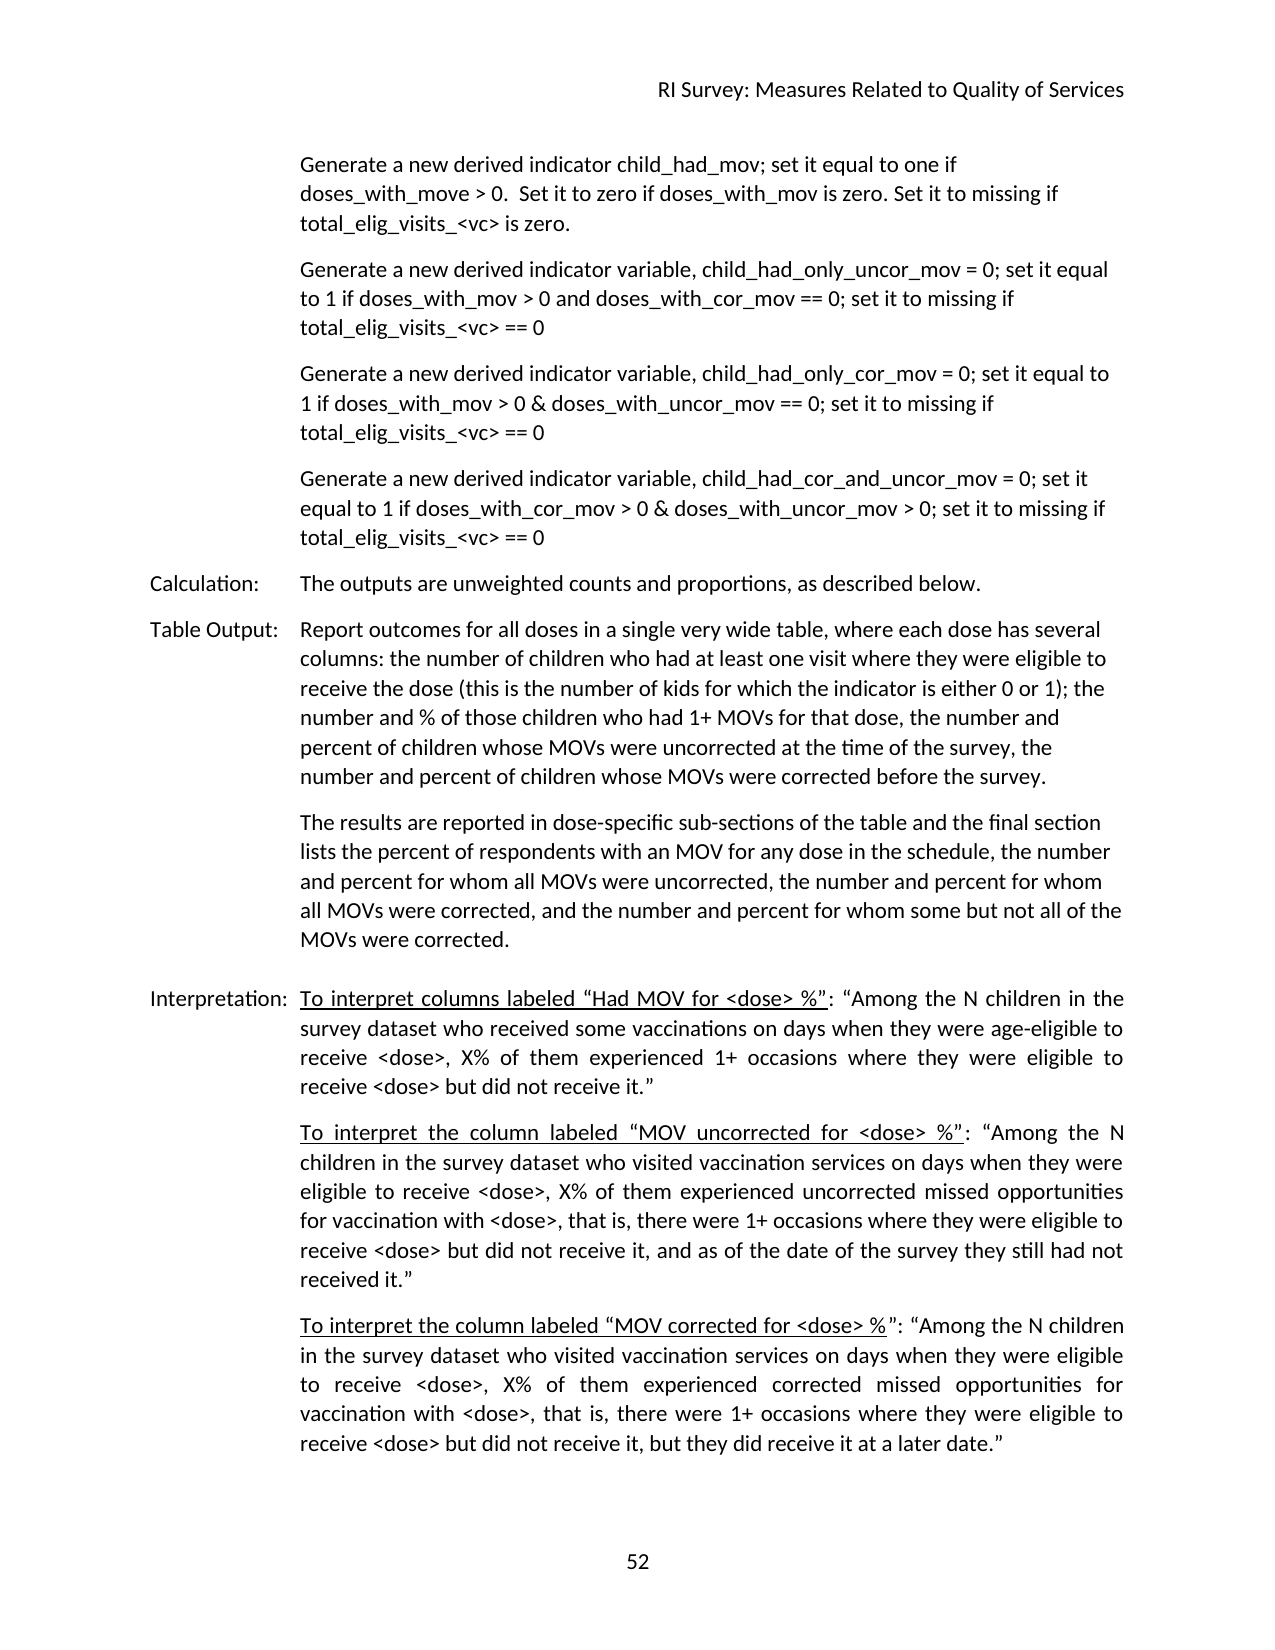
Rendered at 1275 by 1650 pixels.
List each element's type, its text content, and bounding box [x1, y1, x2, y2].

text Generate a new derived indicator variable, child_had_only_cor_mov = 0; set it equal to 1 if doses_with_mov > 0 & doses_with_uncor_mov == 0; set it to missing if total_elig_visits_<vc> == 0 [300, 359, 1125, 446]
text The results are reported in dose-specific sub-sections of the table and the final section lists the percent of respondents with an MOV for any dose in the schedule, the number and percent for whom all MOVs were uncorrected, the number and percent for whom all MOVs were corrected, and the number and percent for whom some but not all of the MOVs were corrected. [300, 808, 1125, 954]
text To interpret the column labeled “MOV corrected for <dose> %”: “Among the N children in the survey dataset who visited vaccination services on days when they were eligible to receive <dose>, X% of them experienced corrected missed opportunities for vaccination with <dose>, that is, there were 1+ occasions where they were eligible to receive <dose> but did not receive it, but they did receive it at a later date.” [300, 1311, 1125, 1457]
text To interpret the column labeled “MOV uncorrected for <dose> %”: “Among the N children in the survey dataset who visited vaccination services on days when they were eligible to receive <dose>, X% of them experienced uncorrected missed opportunities for vaccination with <dose>, that is, there were 1+ occasions where they were eligible to receive <dose> but did not receive it, and as of the date of the survey they still had not received it.” [300, 1118, 1125, 1293]
text Table Output: Report outcomes for all doses in a single very wide table, where each dose has several columns: the number of children who had at least one visit where they were eligible to receive the dose (this is the number of kids for which the indicator is either 0 or 1); the number and % of those children who had 1+ MOVs for that dose, the number and percent of children whose MOVs were uncorrected at the time of the survey, the number and percent of children whose MOVs were corrected before the survey. [150, 615, 1125, 790]
text Interpretation: To interpret columns labeled “Had MOV for <dose> %”: “Among the N children in the survey dataset who received some vaccinations on days when they were age-eligible to receive <dose>, X% of them experienced 1+ occasions where they were eligible to receive <dose> but did not receive it.” [150, 984, 1125, 1101]
text Calculation: The outputs are unweighted counts and proportions, as described below. [150, 569, 1125, 597]
text Generate a new derived indicator child_had_mov; set it equal to one if doses_with_move > 0. Set it to zero if doses_with_mov is zero. Set it to missing if total_elig_visits_<vc> is zero. [300, 150, 1125, 237]
text Generate a new derived indicator variable, child_had_only_uncor_mov = 0; set it equal to 1 if doses_with_mov > 0 and doses_with_cor_mov == 0; set it to missing if total_elig_visits_<vc> == 0 [300, 255, 1125, 342]
text Generate a new derived indicator variable, child_had_cor_and_uncor_mov = 0; set it equal to 1 if doses_with_cor_mov > 0 & doses_with_uncor_mov > 0; set it to missing if total_elig_visits_<vc> == 0 [300, 464, 1125, 551]
